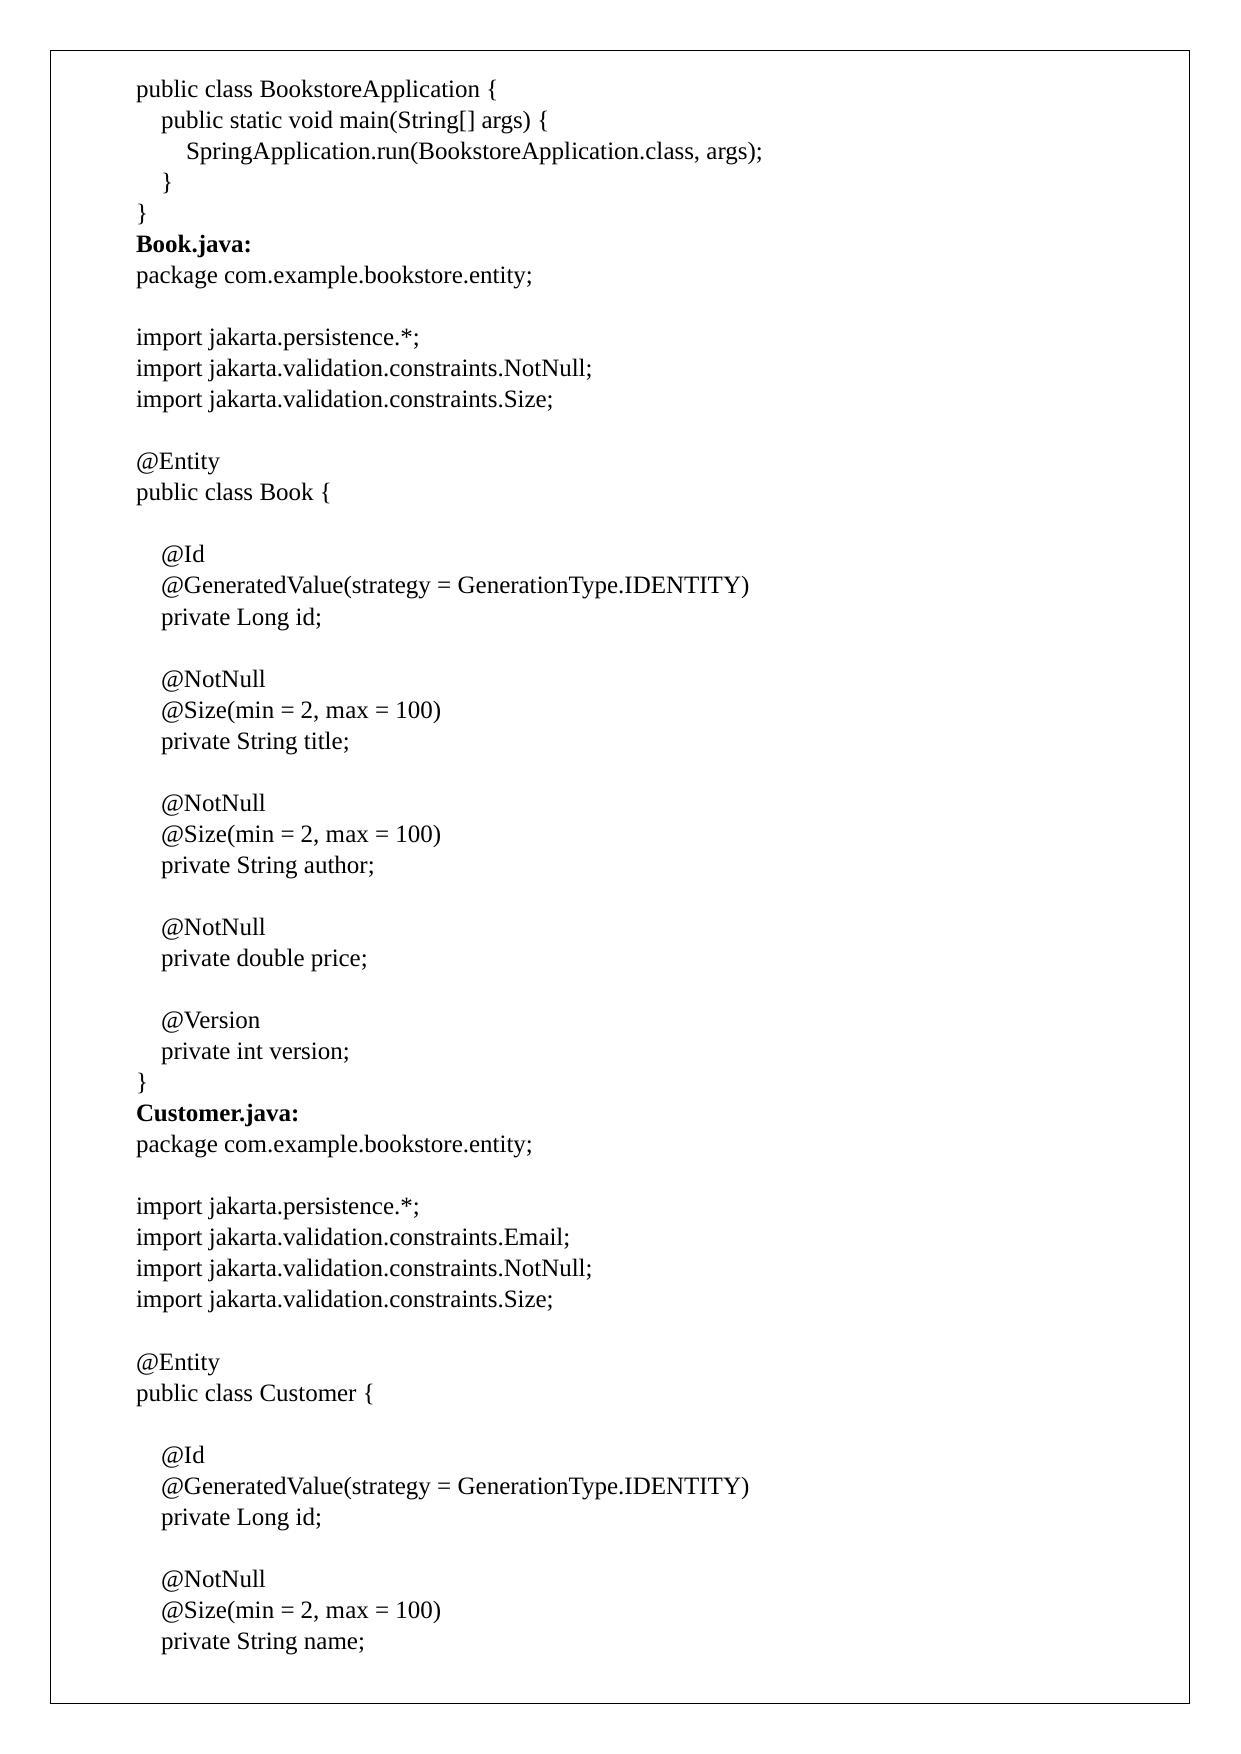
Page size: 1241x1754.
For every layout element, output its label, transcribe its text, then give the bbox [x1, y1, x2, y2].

text } [136, 1067, 1169, 1096]
text private Long id; [136, 1502, 1169, 1531]
text @GeneratedValue(strategy = GenerationType.IDENTITY) [136, 1471, 1169, 1499]
text } [136, 198, 1169, 227]
text import jakarta.persistence.*; [136, 1191, 1169, 1220]
text @Id [136, 539, 1169, 568]
text private double price; [136, 943, 1169, 972]
text private String name; [136, 1626, 1169, 1655]
text @Size(min = 2, max = 100) [136, 1595, 1169, 1624]
text import jakarta.validation.constraints.NotNull; [136, 353, 1169, 382]
text @NotNull [136, 1564, 1169, 1593]
text private String title; [136, 726, 1169, 754]
text @Entity [136, 1347, 1169, 1375]
text import jakarta.validation.constraints.NotNull; [136, 1253, 1169, 1282]
text import jakarta.validation.constraints.Size; [136, 384, 1169, 413]
text public static void main(String[] args) { [136, 105, 1169, 134]
text public class Customer { [136, 1378, 1169, 1406]
text @NotNull [136, 912, 1169, 941]
text @NotNull [136, 788, 1169, 817]
text import jakarta.validation.constraints.Email; [136, 1222, 1169, 1251]
text @Id [136, 1440, 1169, 1468]
text } [136, 167, 1169, 196]
text Book.java: [136, 229, 1169, 258]
text import jakarta.validation.constraints.Size; [136, 1284, 1169, 1313]
text @GeneratedValue(strategy = GenerationType.IDENTITY) [136, 571, 1169, 599]
text @Size(min = 2, max = 100) [136, 695, 1169, 723]
text public class Book { [136, 477, 1169, 506]
text package com.example.bookstore.entity; [136, 1129, 1169, 1158]
text @NotNull [136, 664, 1169, 692]
text Customer.java: [136, 1098, 1169, 1127]
text @Entity [136, 446, 1169, 475]
text private int version; [136, 1036, 1169, 1065]
text SpringApplication.run(BookstoreApplication.class, args); [136, 136, 1169, 165]
text public class BookstoreApplication { [136, 74, 1169, 103]
text private String author; [136, 850, 1169, 879]
text package com.example.bookstore.entity; [136, 260, 1169, 289]
text import jakarta.persistence.*; [136, 322, 1169, 351]
text private Long id; [136, 602, 1169, 630]
text @Size(min = 2, max = 100) [136, 819, 1169, 848]
text @Version [136, 1005, 1169, 1034]
